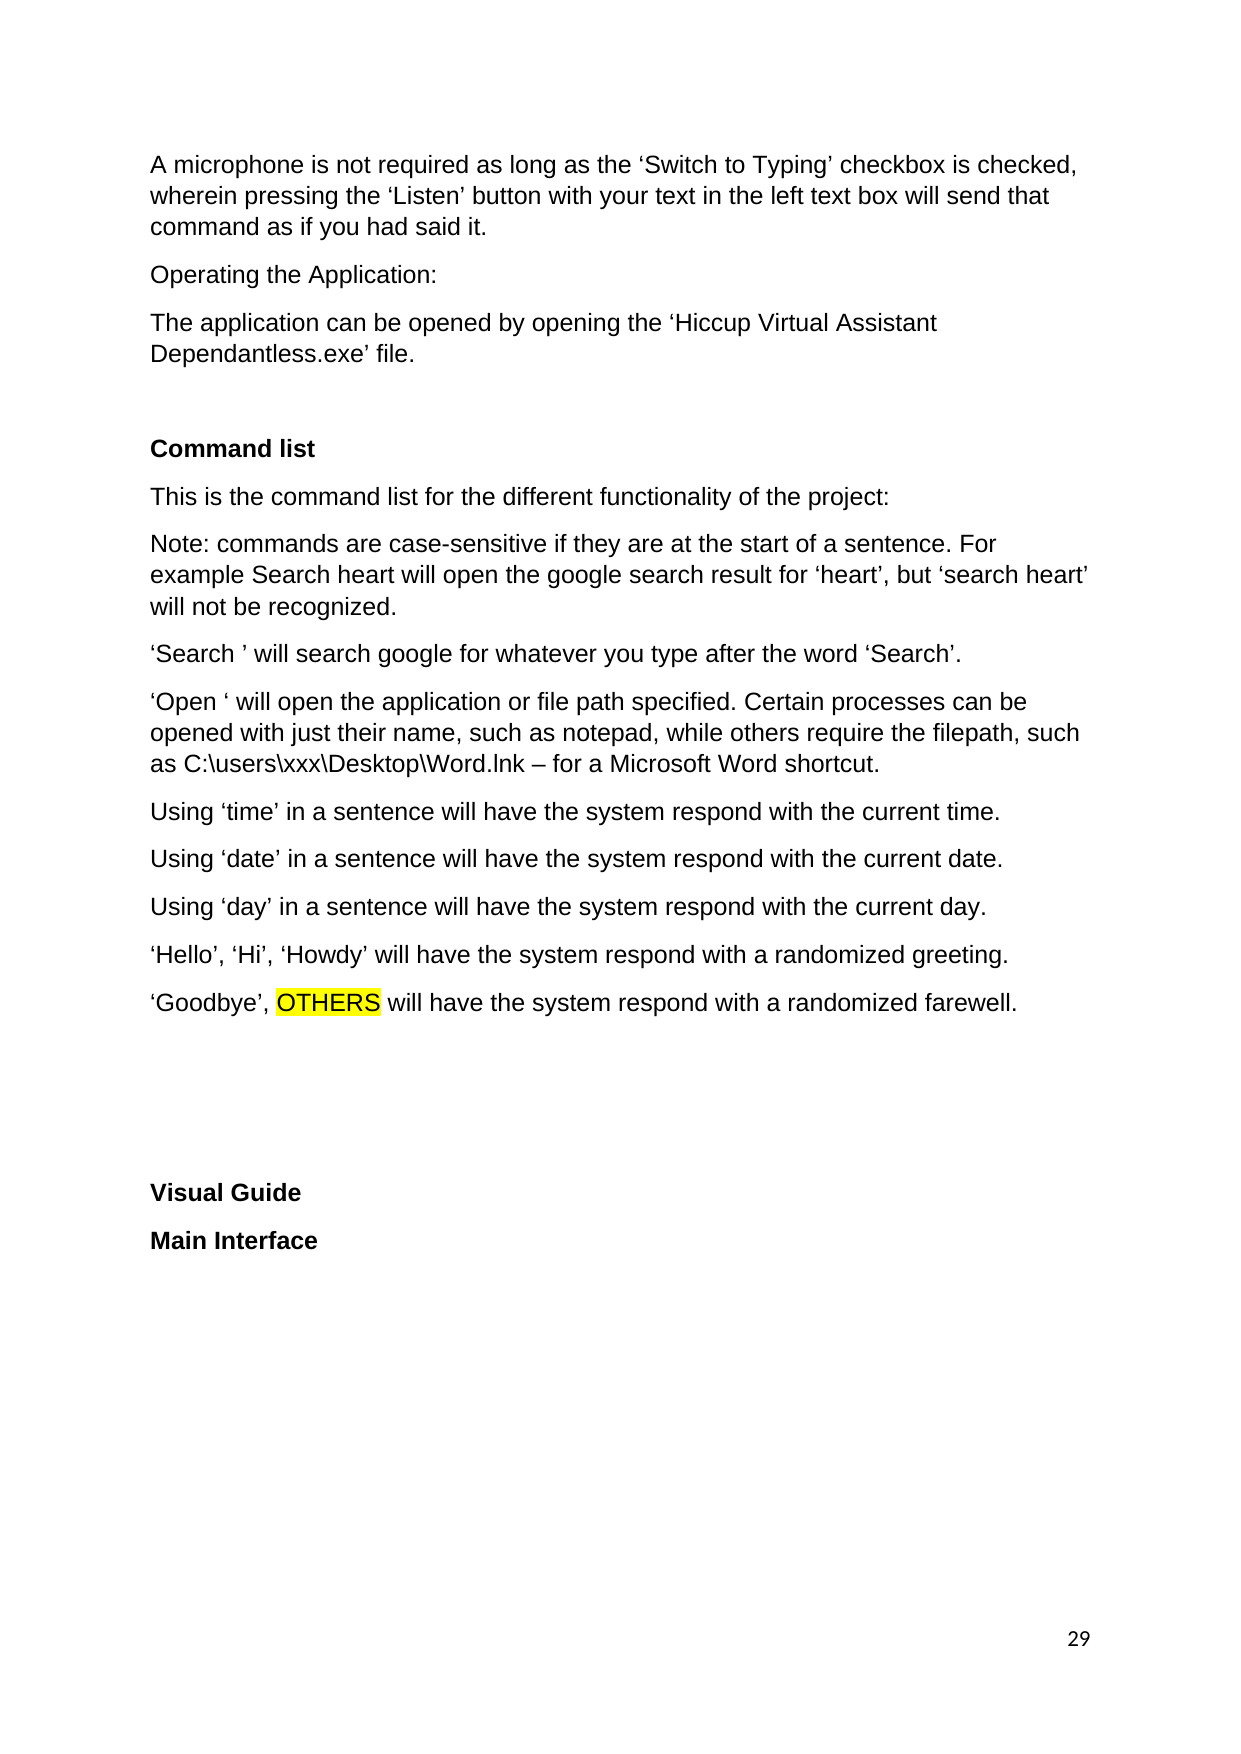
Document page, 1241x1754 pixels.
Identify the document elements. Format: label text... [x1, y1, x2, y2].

text Command list [150, 434, 1090, 463]
text The application can be opened by opening the ‘Hiccup Virtual Assistant Dependantless.exe’ file. [150, 307, 1090, 367]
text Visual Guide [150, 1178, 1090, 1207]
text ‘Search ’ will search google for whatever you type after the word ‘Search’. [150, 639, 1090, 668]
text Operating the Application: [150, 260, 1090, 288]
text ‘Hello’, ‘Hi’, ‘Howdy’ will have the system respond with a randomized greeting. [150, 940, 1090, 968]
text Using ‘time’ in a sentence will have the system respond with the current time. [150, 797, 1090, 825]
text ‘Open ‘ will open the application or file path specified. Certain processes can be opened with just their name, such as notepad, while others require the filepath, such as C:\users\xxx\Desktop\Word.lnk – for a Microsoft Word shortcut. [150, 687, 1090, 778]
text This is the command list for the different functionality of the project: [150, 482, 1090, 510]
text ‘Goodbye’, OTHERS will have the system respond with a randomized farewell. [150, 987, 1090, 1016]
text Main Interface [150, 1226, 1090, 1255]
text A microphone is not required as long as the ‘Switch to Typing’ checkbox is checked, wherein pressing the ‘Listen’ button with your text in the left text box will send that command as if you had said it. [150, 150, 1090, 241]
text Using ‘day’ in a sentence will have the system respond with the current day. [150, 892, 1090, 921]
text Note: commands are case-sensitive if they are at the start of a sentence. For example Search heart will open the google search result for ‘heart’, but ‘search heart’ will not be recognized. [150, 529, 1090, 620]
text Using ‘date’ in a sentence will have the system respond with the current date. [150, 844, 1090, 873]
